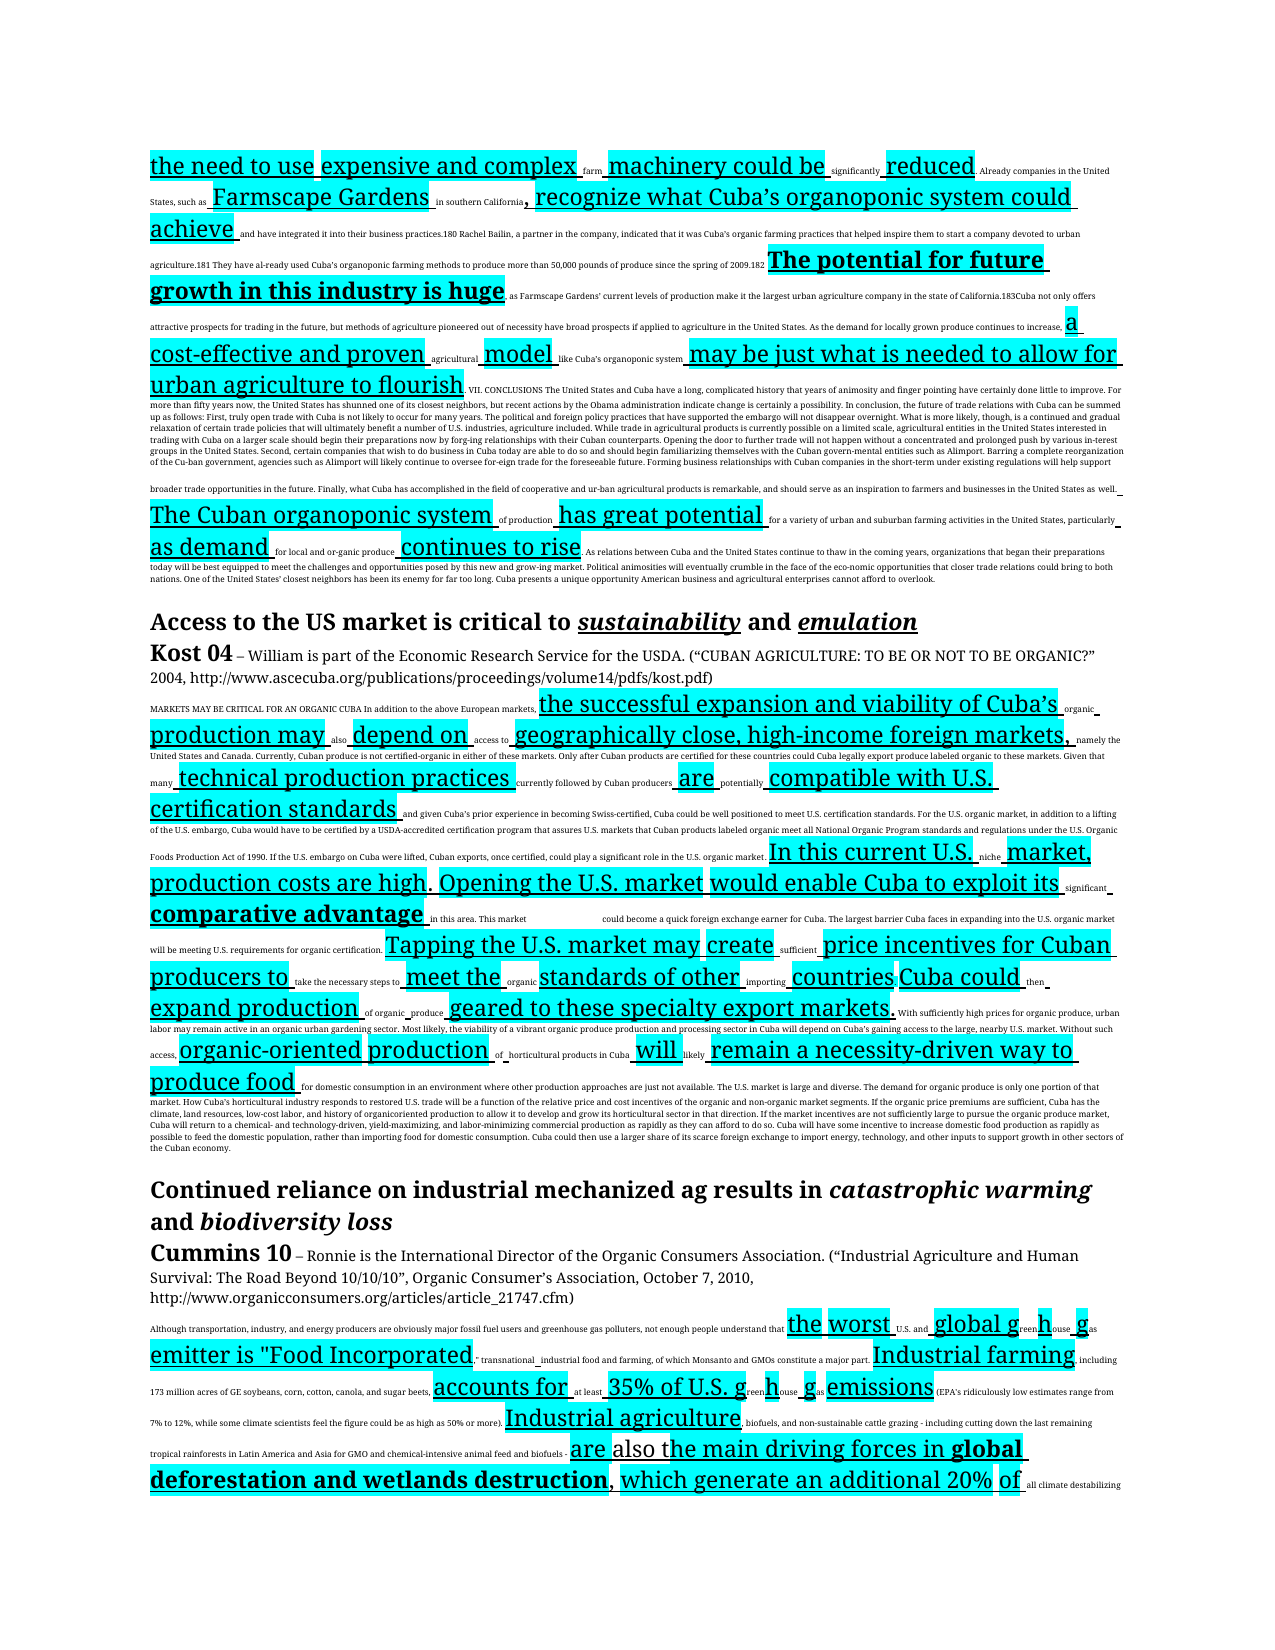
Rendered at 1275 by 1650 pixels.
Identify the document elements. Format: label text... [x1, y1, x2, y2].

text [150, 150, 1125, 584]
subtitle Access to the US market is critical to sustainability and emulation [150, 605, 1125, 637]
text MARKETS MAY BE CRITICAL FOR AN ORGANIC CUBA In addition to the above European markets, the successful expansion and viability of Cuba’s organic production may also depend on access to geographically close, high-income foreign markets, namely the United States and Canada. Currently, Cuban produce is not certified-organic in either of these markets. Only after Cuban products are certified for these countries could Cuba legally export produce labeled organic to these markets. Given that many technical production practices currently followed by Cuban producers are potentially compatible with U.S. certification standards and given Cuba’s prior experience in becoming Swiss-certified, Cuba could be well positioned to meet U.S. certification standards. For the U.S. organic market, in addition to a lifting of the U.S. embargo, Cuba would have to be certified by a USDA-accredited certification program that assures U.S. markets that Cuban products labeled organic meet all National Organic Program standards and regulations under the U.S. Organic Foods Production Act of 1990. If the U.S. embargo on Cuba were lifted, Cuban exports, once certified, could play a significant role in the U.S. organic market. In this current U.S. niche market, production costs are high. Opening the U.S. market would enable Cuba to exploit its significant comparative advantage in this area. This market could become a quick foreign exchange earner for Cuba. The largest barrier Cuba faces in expanding into the U.S. organic market will be meeting U.S. requirements for organic certification. Tapping the U.S. market may create sufficient price incentives for Cuban producers to take the necessary steps to meet the organic standards of other importing countries. Cuba could then expand production of organic produce geared to these specialty export markets. With sufficiently high prices for organic produce, urban labor may remain active in an organic urban gardening sector. Most likely, the viability of a vibrant organic produce production and processing sector in Cuba will depend on Cuba’s gaining access to the large, nearby U.S. market. Without such access, organic-oriented production of horticultural products in Cuba will likely remain a necessity-driven way to produce food for domestic consumption in an environment where other production approaches are just not available. The U.S. market is large and diverse. The demand for organic produce is only one portion of that market. How Cuba’s horticultural industry responds to restored U.S. trade will be a function of the relative price and cost incentives of the organic and non-organic market segments. If the organic price premiums are sufficient, Cuba has the climate, land resources, low-cost labor, and history of organicoriented production to allow it to develop and grow its horticultural sector in that direction. If the market incentives are not sufficiently large to pursue the organic produce market, Cuba will return to a chemical- and technology-driven, yield-maximizing, and labor-minimizing commercial production as rapidly as they can afford to do so. Cuba will have some incentive to increase domestic food production as rapidly as possible to feed the domestic population, rather than importing food for domestic consumption. Cuba could then use a larger share of its scarce foreign exchange to import energy, technology, and other inputs to support growth in other sectors of the Cuban economy. [150, 688, 1125, 1154]
text Kost 04 – William is part of the Economic Research Service for the USDA. (“CUBAN AGRICULTURE: TO BE OR NOT TO BE ORGANIC?” 2004, http://www.ascecuba.org/publications/proceedings/volume14/pdfs/kost.pdf) [150, 637, 1125, 688]
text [150, 1308, 1125, 1496]
subtitle Continued reliance on industrial mechanized ag results in catastrophic warming and biodiversity loss [150, 1174, 1125, 1237]
text Cummins 10 – Ronnie is the International Director of the Organic Consumers Association. (“Industrial Agriculture and Human Survival: The Road Beyond 10/10/10”, Organic Consumer’s Association, October 7, 2010, http://www.organicconsumers.org/articles/article_21747.cfm) [150, 1237, 1125, 1308]
